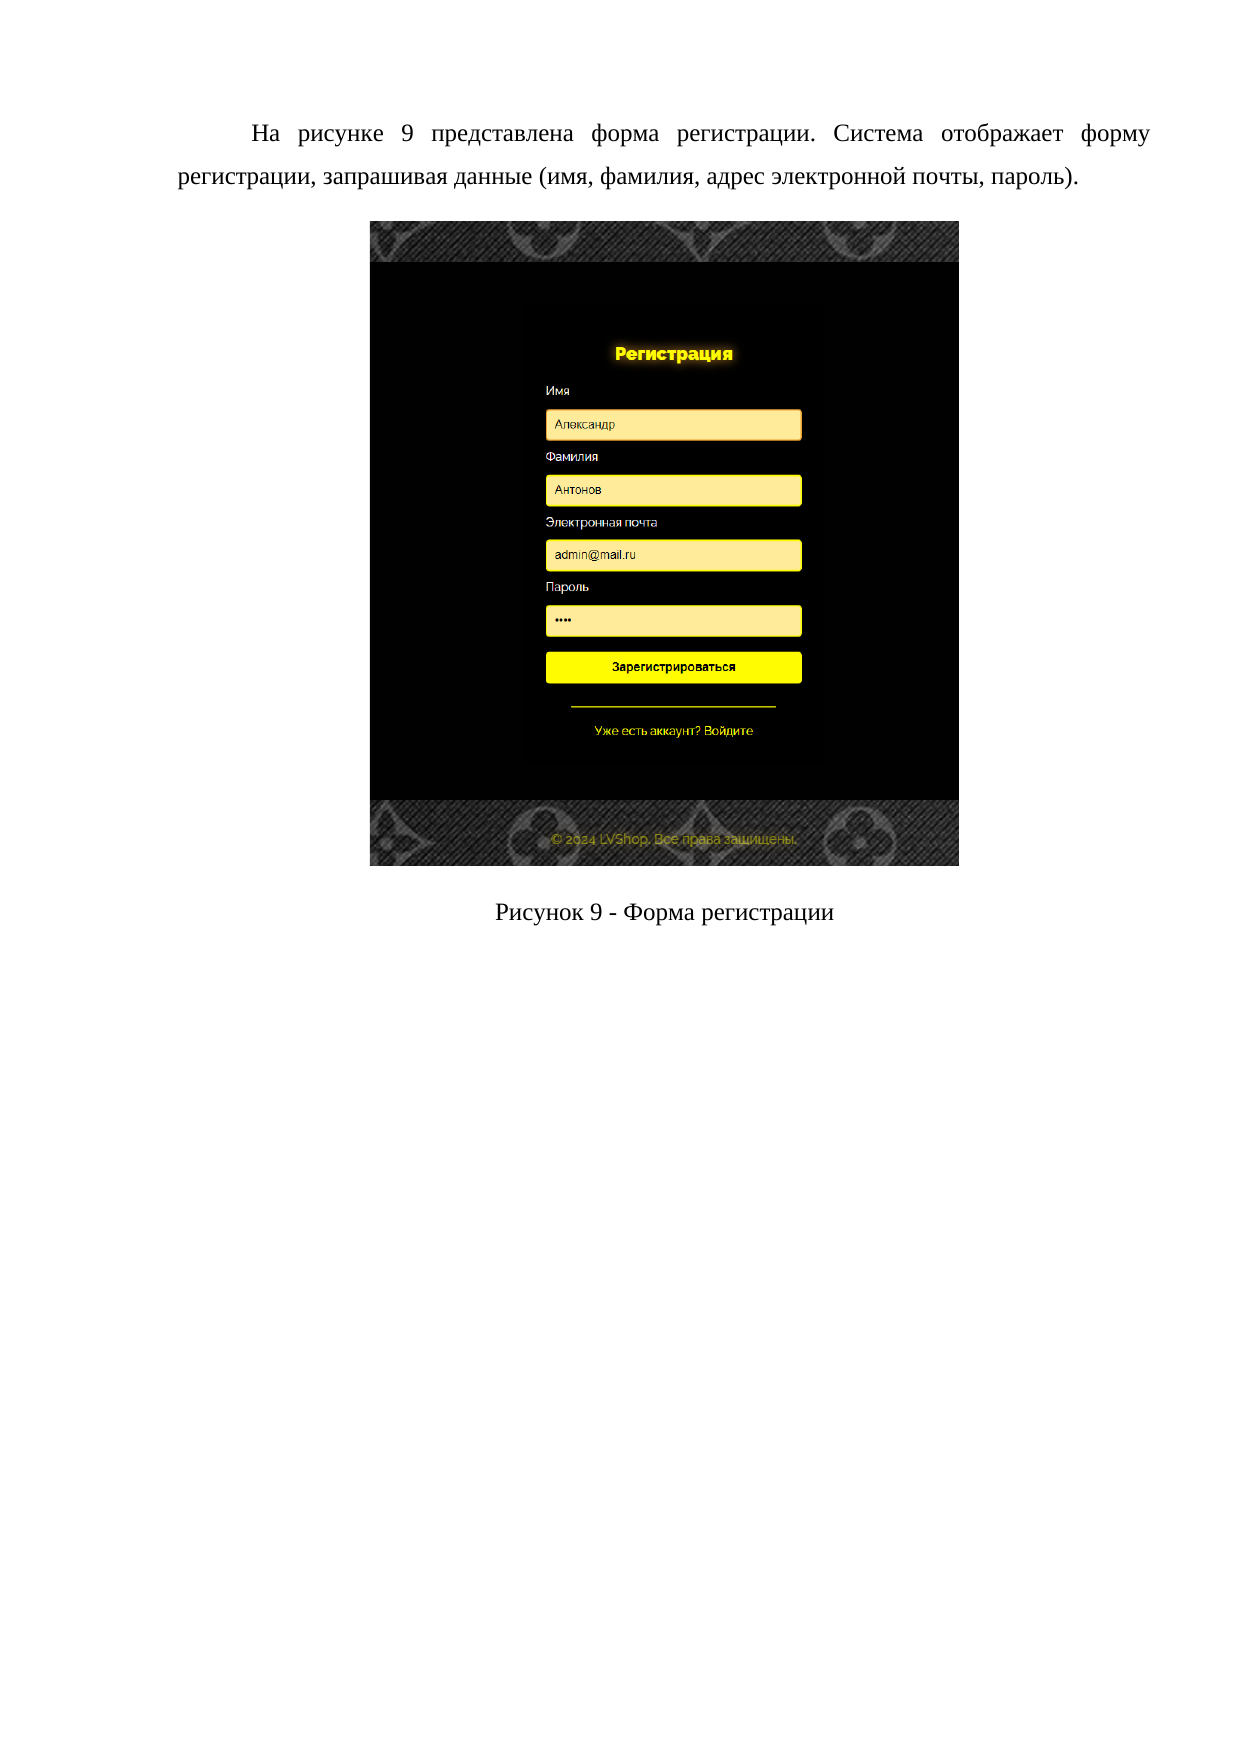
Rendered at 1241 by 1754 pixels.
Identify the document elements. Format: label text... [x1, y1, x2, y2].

text На рисунке 9 представлена форма регистрации. Система отображает форму регистрации, запрашивая данные (имя, фамилия, адрес электронной почты, пароль). [177, 118, 1152, 190]
picture [369, 221, 959, 866]
text Рисунок 9 - Форма регистрации [177, 897, 1152, 926]
